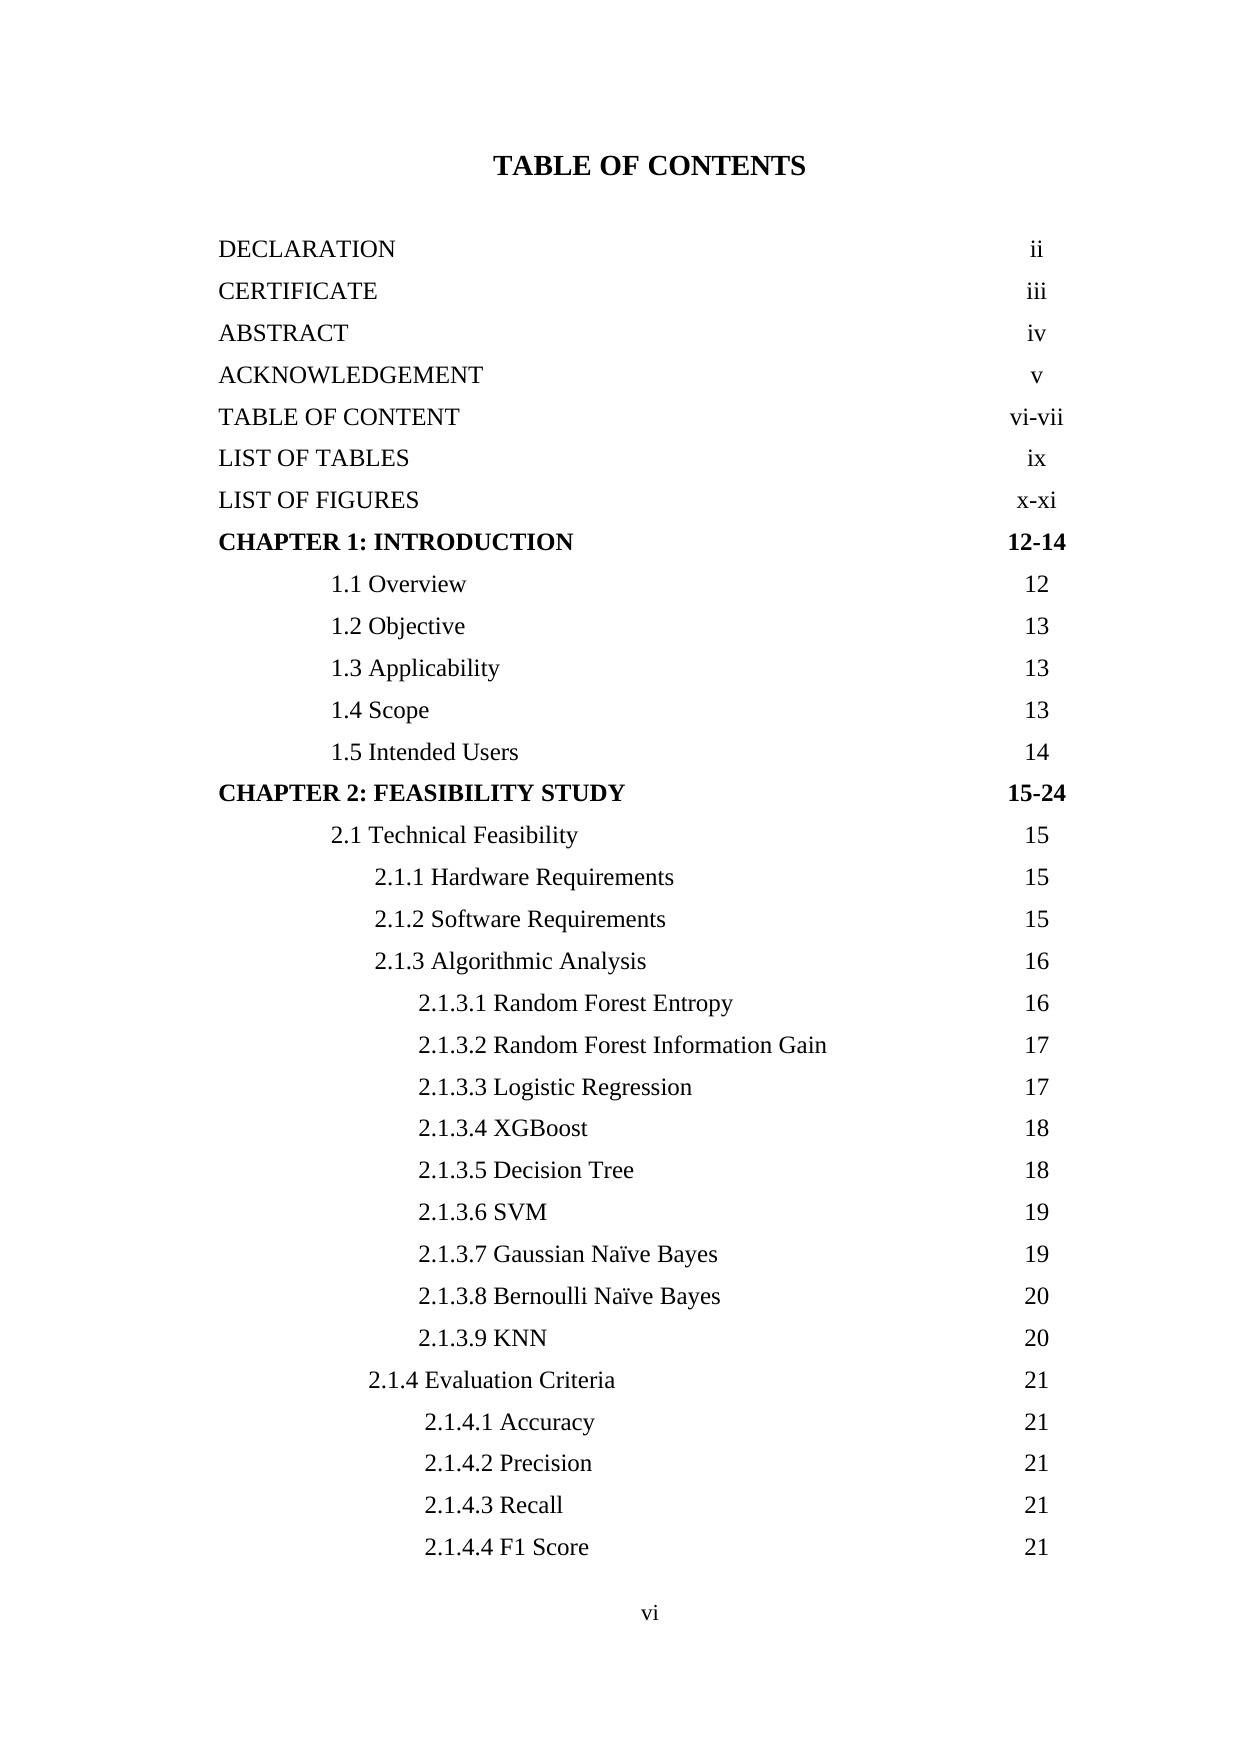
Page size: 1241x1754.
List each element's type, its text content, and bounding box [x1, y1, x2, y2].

table_cell CHAPTER 2: FEASIBILITY STUDY [207, 779, 981, 820]
table_cell 21 [981, 1490, 1092, 1532]
table_cell 1.1 Overview [207, 569, 981, 611]
table_cell 14 [981, 737, 1092, 778]
table_cell 2.1.3.7 Gaussian Naïve Bayes [207, 1239, 981, 1281]
table_cell 16 [981, 946, 1092, 988]
table_cell ix [981, 444, 1092, 485]
table_cell 15 [981, 820, 1092, 862]
table_cell 2.1.3.3 Logistic Regression [207, 1072, 981, 1113]
table_header ii [981, 234, 1092, 276]
table_cell 2.1 Technical Feasibility [207, 820, 981, 862]
table_cell 18 [981, 1155, 1092, 1197]
table_cell 2.1.3.6 SVM [207, 1197, 981, 1239]
table_cell 21 [981, 1449, 1092, 1490]
table_cell LIST OF TABLES [207, 444, 981, 485]
table_cell 17 [981, 1030, 1092, 1072]
table_cell 2.1.4.2 Precision [207, 1449, 981, 1490]
table_cell 2.1.4.1 Accuracy [207, 1407, 981, 1448]
table_cell 2.1.3.1 Random Forest Entropy [207, 988, 981, 1030]
table_cell 12-14 [981, 527, 1092, 569]
table_cell ACKNOWLEDGEMENT [207, 360, 981, 402]
table_cell 2.1.3.9 KNN [207, 1323, 981, 1365]
table_cell 2.1.2 Software Requirements [207, 904, 981, 946]
table_cell 1.5 Intended Users [207, 737, 981, 778]
table_cell 2.1.3 Algorithmic Analysis [207, 946, 981, 988]
table_cell 20 [981, 1281, 1092, 1323]
table_cell v [981, 360, 1092, 402]
table_cell 17 [981, 1072, 1092, 1113]
table_cell 19 [981, 1239, 1092, 1281]
table_cell CERTIFICATE [207, 276, 981, 318]
table_cell 2.1.4 Evaluation Criteria [207, 1365, 981, 1407]
text TABLE OF CONTENTS [207, 148, 1092, 181]
table_header DECLARATION [207, 234, 981, 276]
table_cell 2.1.4.3 Recall [207, 1490, 981, 1532]
table_cell 19 [981, 1197, 1092, 1239]
table_cell 21 [981, 1365, 1092, 1407]
table_cell 15 [981, 862, 1092, 904]
table_cell 15 [981, 904, 1092, 946]
table_cell vi-vii [981, 402, 1092, 443]
table_cell CHAPTER 1: INTRODUCTION [207, 527, 981, 569]
table_cell LIST OF FIGURES [207, 485, 981, 527]
table_cell 13 [981, 695, 1092, 737]
table_cell 12 [981, 569, 1092, 611]
table_cell 21 [981, 1407, 1092, 1448]
table_cell iv [981, 318, 1092, 360]
table_cell 13 [981, 611, 1092, 653]
table_cell 15-24 [981, 779, 1092, 820]
table_cell 1.3 Applicability [207, 653, 981, 695]
table_cell TABLE OF CONTENT [207, 402, 981, 443]
table_cell 2.1.1 Hardware Requirements [207, 862, 981, 904]
table_cell 16 [981, 988, 1092, 1030]
table_cell ABSTRACT [207, 318, 981, 360]
table_cell x-xi [981, 485, 1092, 527]
table_cell 1.2 Objective [207, 611, 981, 653]
table_cell iii [981, 276, 1092, 318]
table_cell 2.1.3.2 Random Forest Information Gain [207, 1030, 981, 1072]
table_cell 13 [981, 653, 1092, 695]
table_cell 20 [981, 1323, 1092, 1365]
table_cell 2.1.3.5 Decision Tree [207, 1155, 981, 1197]
table_cell 21 [981, 1532, 1092, 1574]
table_cell 2.1.3.4 XGBoost [207, 1114, 981, 1155]
table_cell 2.1.4.4 F1 Score [207, 1532, 981, 1574]
table_cell 18 [981, 1114, 1092, 1155]
table_cell 2.1.3.8 Bernoulli Naïve Bayes [207, 1281, 981, 1323]
table_cell 1.4 Scope [207, 695, 981, 737]
